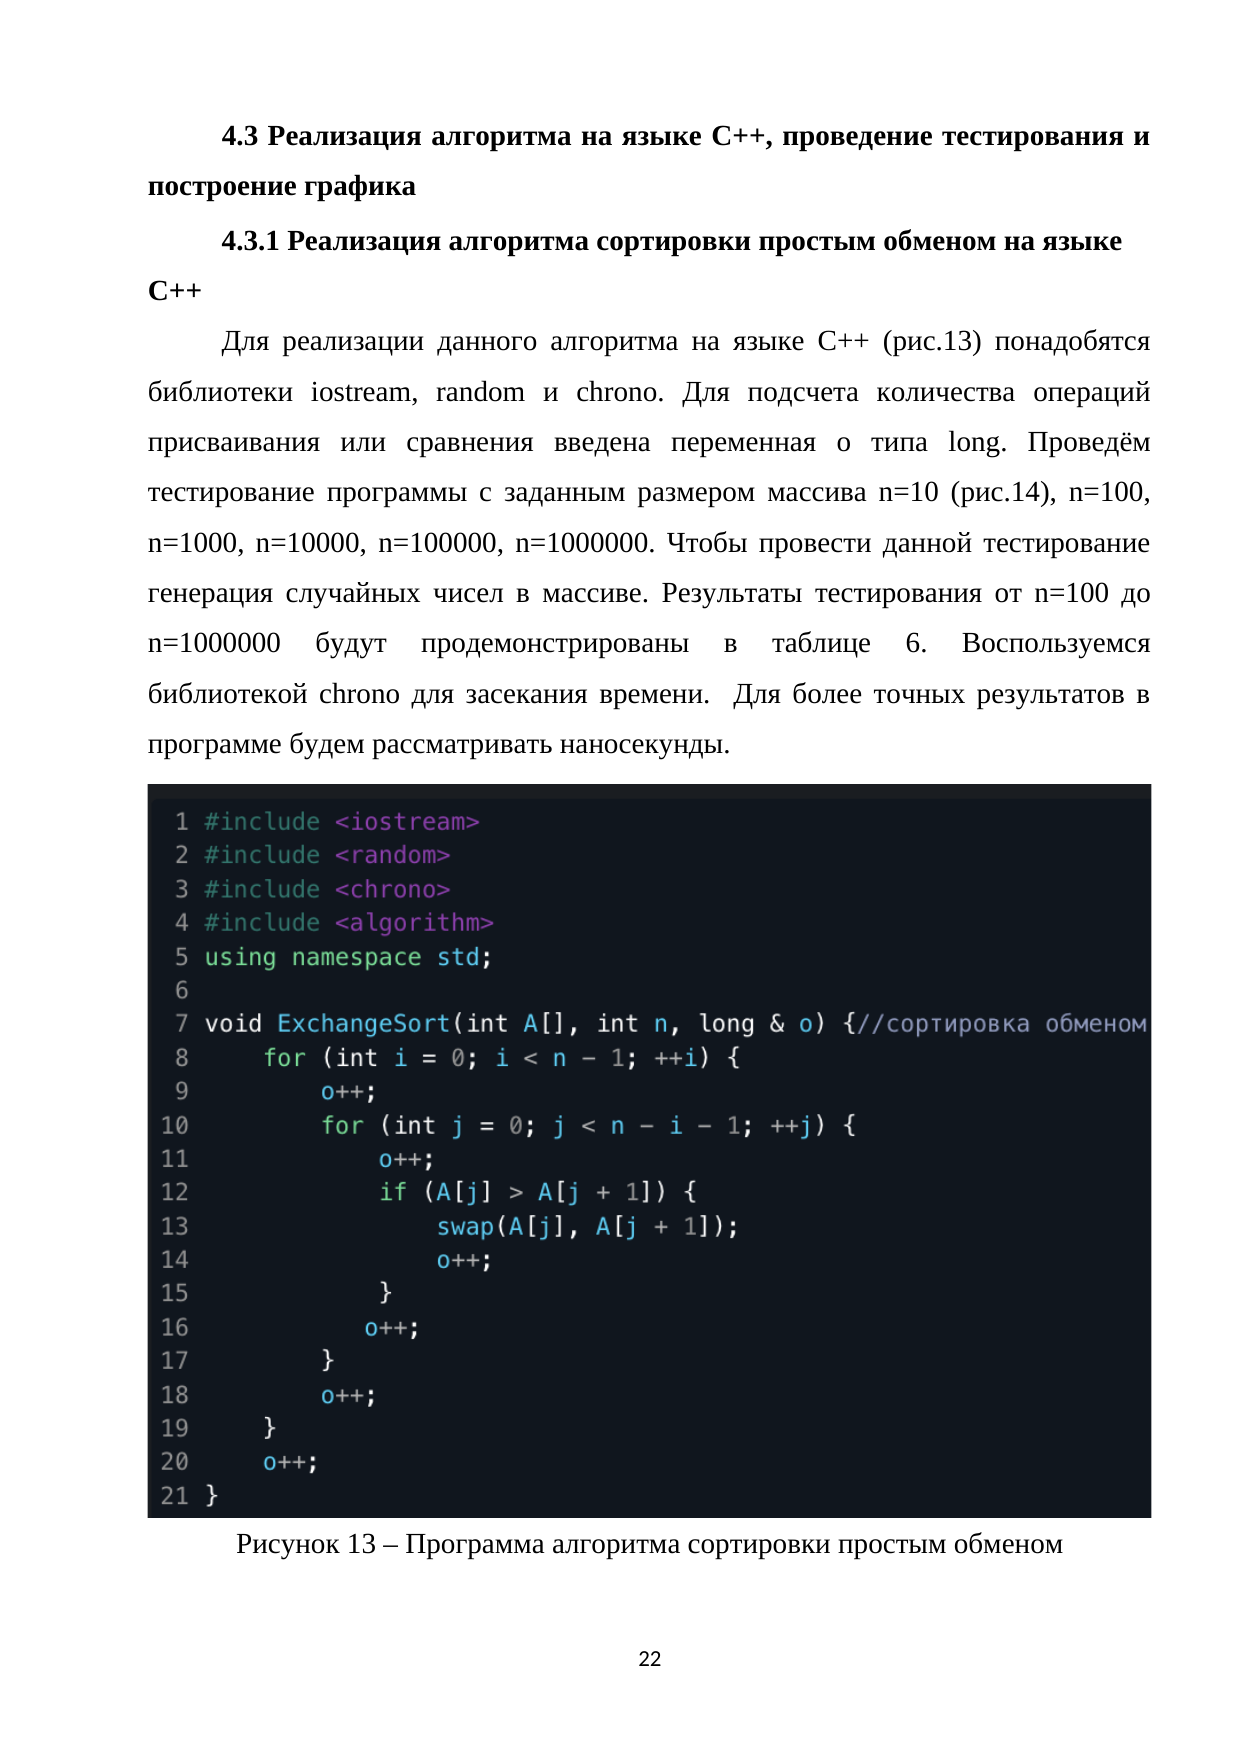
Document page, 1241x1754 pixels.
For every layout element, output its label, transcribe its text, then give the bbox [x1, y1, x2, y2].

text Рисунок 13 – Программа алгоритма сортировки простым обменом [148, 1526, 1152, 1560]
subtitle 4.3 Реализация алгоритма на языке C++, проведение тестирования и построение графика [148, 118, 1152, 202]
picture [147, 784, 1152, 1518]
text Для реализации данного алгоритма на языке C++ (рис.13) понадобятся библиотеки iostream, random и chrono. Для подсчета количества операций присваивания или сравнения введена переменная o типа long. Проведём тестирование программы с заданным размером массива n=10 (рис.14), n=100, n=1000, n=10000, n=100000, n=1000000. Чтобы провести данной тестирование генерация случайных чисел в массиве. Результаты тестирования от n=100 до n=1000000 будут продемонстрированы в таблице 6. Воспользуемся библиотекой chrono для засекания времени. Для более точных результатов в программе будем рассматривать наносекунды. [148, 323, 1152, 759]
subtitle 4.3.1 Реализация алгоритма сортировки простым обменом на языке C++ [148, 223, 1152, 307]
